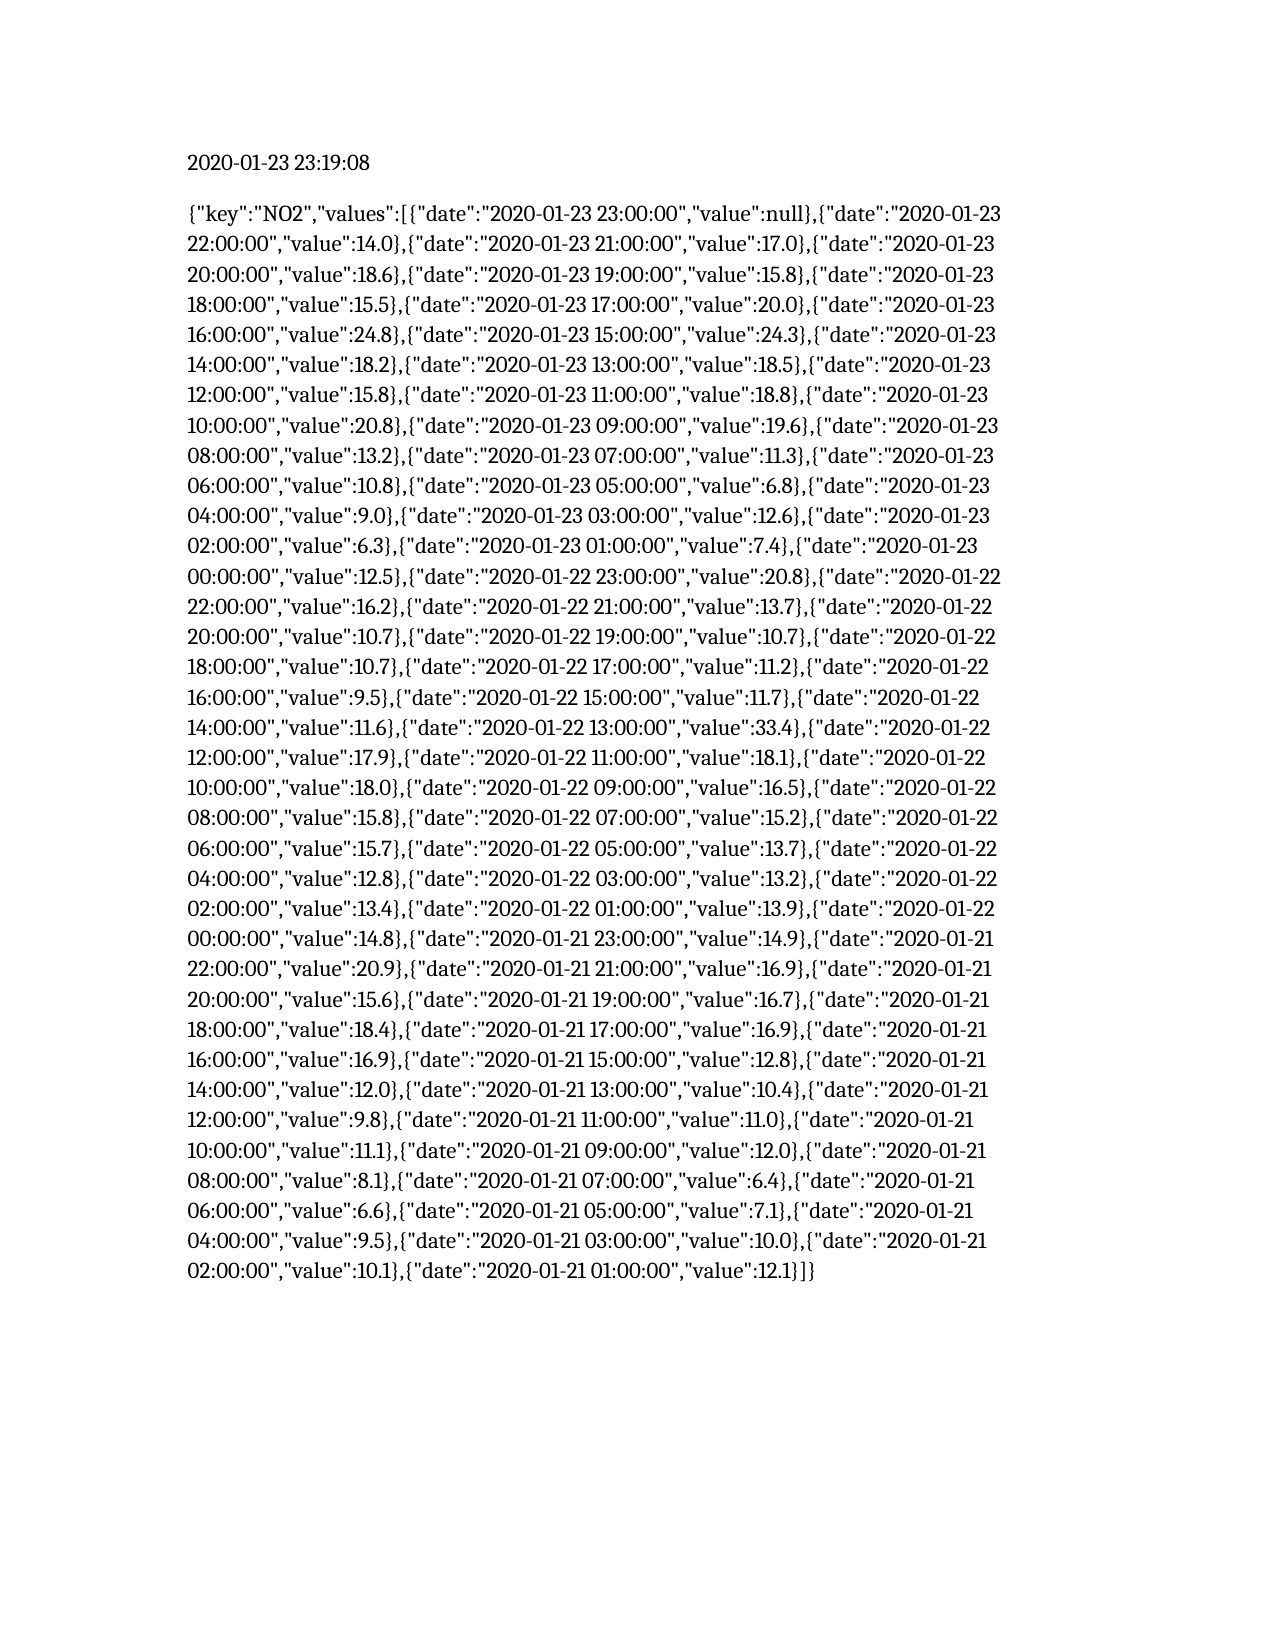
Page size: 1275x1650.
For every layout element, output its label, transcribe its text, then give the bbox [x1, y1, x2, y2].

text 2020-01-23 23:19:08 [187, 150, 1087, 176]
text {"key":"NO2","values":[{"date":"2020-01-23 23:00:00","value":null},{"date":"2020-01-23 22:00:00","value":14.0},{"date":"2020-01-23 21:00:00","value":17.0},{"date":"2020-01-23 20:00:00","value":18.6},{"date":"2020-01-23 19:00:00","value":15.8},{"date":"2020-01-23 18:00:00","value":15.5},{"date":"2020-01-23 17:00:00","value":20.0},{"date":"2020-01-23 16:00:00","value":24.8},{"date":"2020-01-23 15:00:00","value":24.3},{"date":"2020-01-23 14:00:00","value":18.2},{"date":"2020-01-23 13:00:00","value":18.5},{"date":"2020-01-23 12:00:00","value":15.8},{"date":"2020-01-23 11:00:00","value":18.8},{"date":"2020-01-23 10:00:00","value":20.8},{"date":"2020-01-23 09:00:00","value":19.6},{"date":"2020-01-23 08:00:00","value":13.2},{"date":"2020-01-23 07:00:00","value":11.3},{"date":"2020-01-23 06:00:00","value":10.8},{"date":"2020-01-23 05:00:00","value":6.8},{"date":"2020-01-23 04:00:00","value":9.0},{"date":"2020-01-23 03:00:00","value":12.6},{"date":"2020-01-23 02:00:00","value":6.3},{"date":"2020-01-23 01:00:00","value":7.4},{"date":"2020-01-23 00:00:00","value":12.5},{"date":"2020-01-22 23:00:00","value":20.8},{"date":"2020-01-22 22:00:00","value":16.2},{"date":"2020-01-22 21:00:00","value":13.7},{"date":"2020-01-22 20:00:00","value":10.7},{"date":"2020-01-22 19:00:00","value":10.7},{"date":"2020-01-22 18:00:00","value":10.7},{"date":"2020-01-22 17:00:00","value":11.2},{"date":"2020-01-22 16:00:00","value":9.5},{"date":"2020-01-22 15:00:00","value":11.7},{"date":"2020-01-22 14:00:00","value":11.6},{"date":"2020-01-22 13:00:00","value":33.4},{"date":"2020-01-22 12:00:00","value":17.9},{"date":"2020-01-22 11:00:00","value":18.1},{"date":"2020-01-22 10:00:00","value":18.0},{"date":"2020-01-22 09:00:00","value":16.5},{"date":"2020-01-22 08:00:00","value":15.8},{"date":"2020-01-22 07:00:00","value":15.2},{"date":"2020-01-22 06:00:00","value":15.7},{"date":"2020-01-22 05:00:00","value":13.7},{"date":"2020-01-22 04:00:00","value":12.8},{"date":"2020-01-22 03:00:00","value":13.2},{"date":"2020-01-22 02:00:00","value":13.4},{"date":"2020-01-22 01:00:00","value":13.9},{"date":"2020-01-22 00:00:00","value":14.8},{"date":"2020-01-21 23:00:00","value":14.9},{"date":"2020-01-21 22:00:00","value":20.9},{"date":"2020-01-21 21:00:00","value":16.9},{"date":"2020-01-21 20:00:00","value":15.6},{"date":"2020-01-21 19:00:00","value":16.7},{"date":"2020-01-21 18:00:00","value":18.4},{"date":"2020-01-21 17:00:00","value":16.9},{"date":"2020-01-21 16:00:00","value":16.9},{"date":"2020-01-21 15:00:00","value":12.8},{"date":"2020-01-21 14:00:00","value":12.0},{"date":"2020-01-21 13:00:00","value":10.4},{"date":"2020-01-21 12:00:00","value":9.8},{"date":"2020-01-21 11:00:00","value":11.0},{"date":"2020-01-21 10:00:00","value":11.1},{"date":"2020-01-21 09:00:00","value":12.0},{"date":"2020-01-21 08:00:00","value":8.1},{"date":"2020-01-21 07:00:00","value":6.4},{"date":"2020-01-21 06:00:00","value":6.6},{"date":"2020-01-21 05:00:00","value":7.1},{"date":"2020-01-21 04:00:00","value":9.5},{"date":"2020-01-21 03:00:00","value":10.0},{"date":"2020-01-21 02:00:00","value":10.1},{"date":"2020-01-21 01:00:00","value":12.1}]} [187, 201, 1087, 1285]
